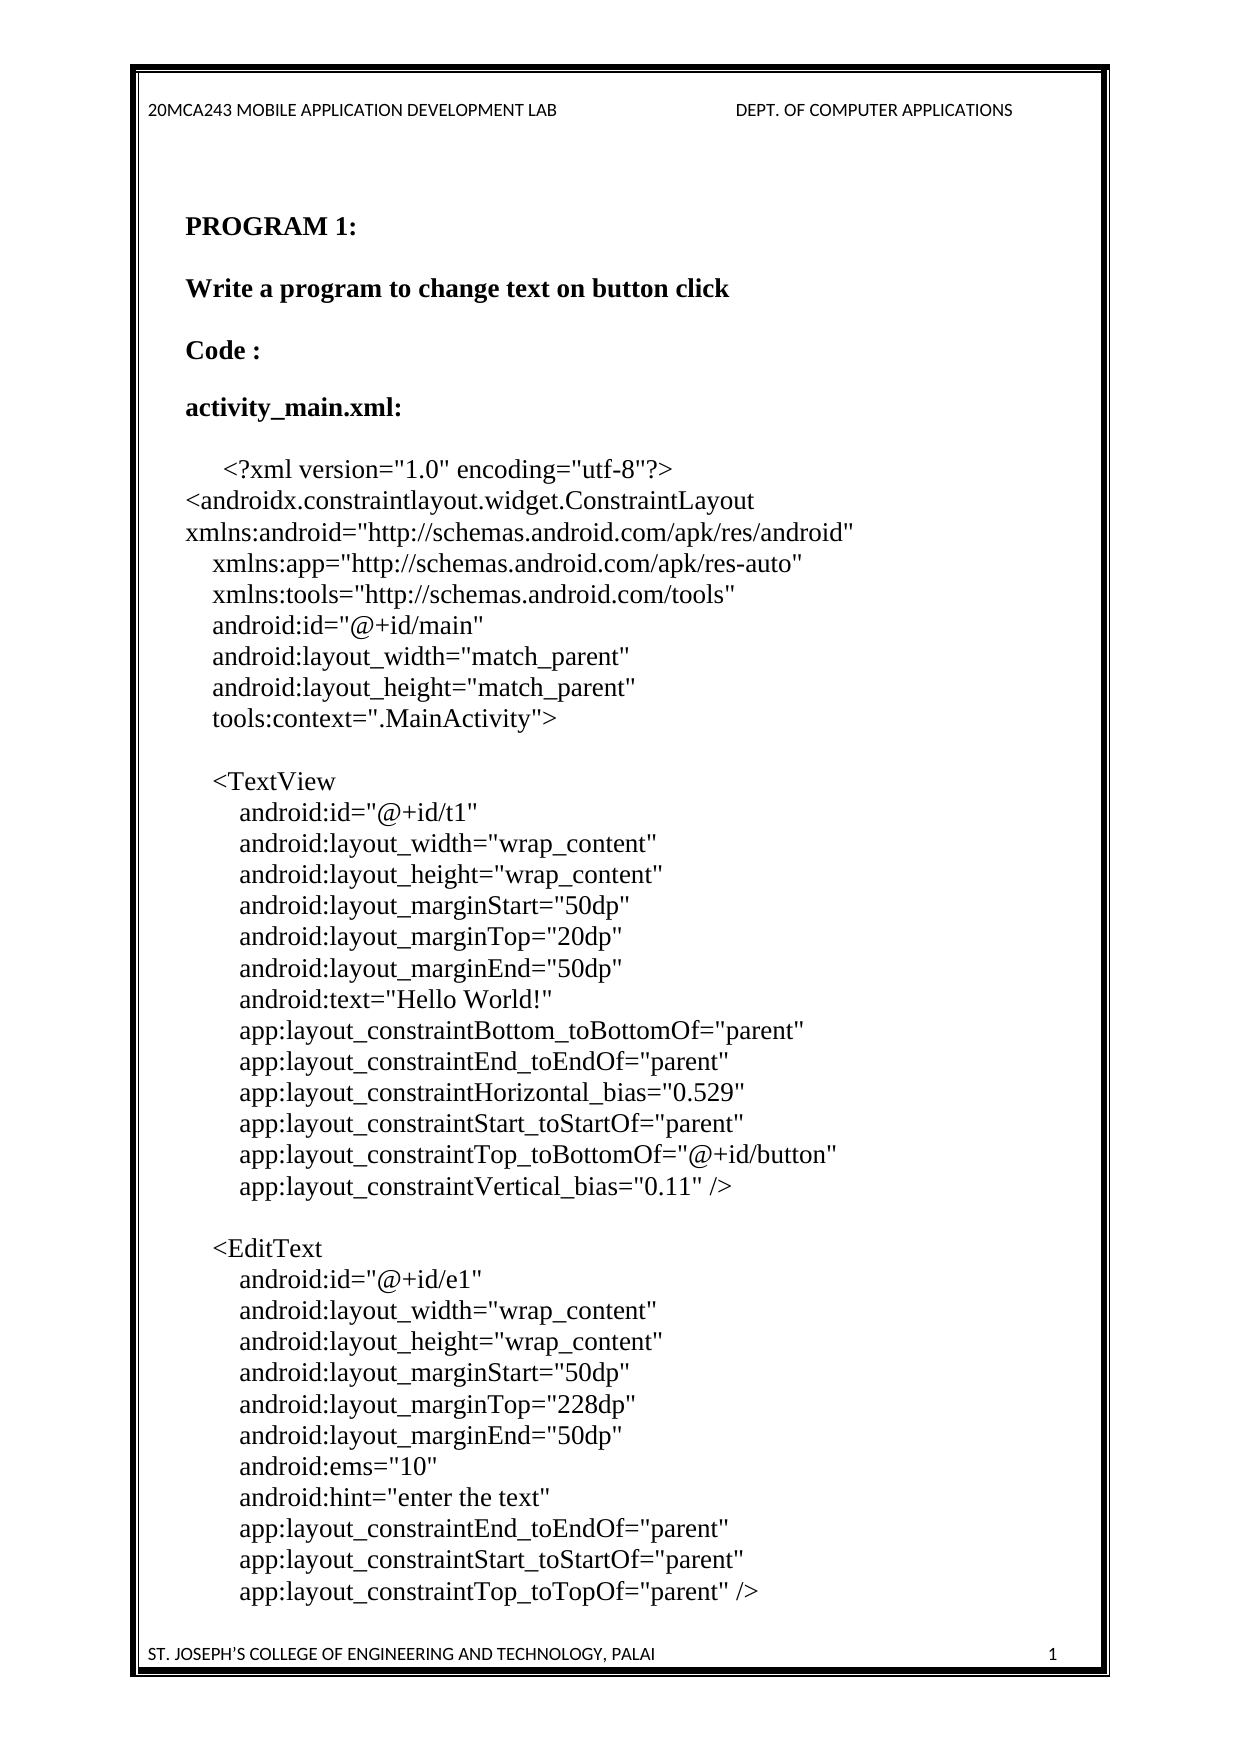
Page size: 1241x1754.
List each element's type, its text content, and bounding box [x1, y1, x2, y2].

text PROGRAM 1: [148, 210, 1033, 241]
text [185, 453, 1033, 1606]
text Code : [185, 334, 1033, 391]
text activity_main.xml: [148, 391, 1033, 422]
text Write a program to change text on button click [185, 272, 1033, 303]
